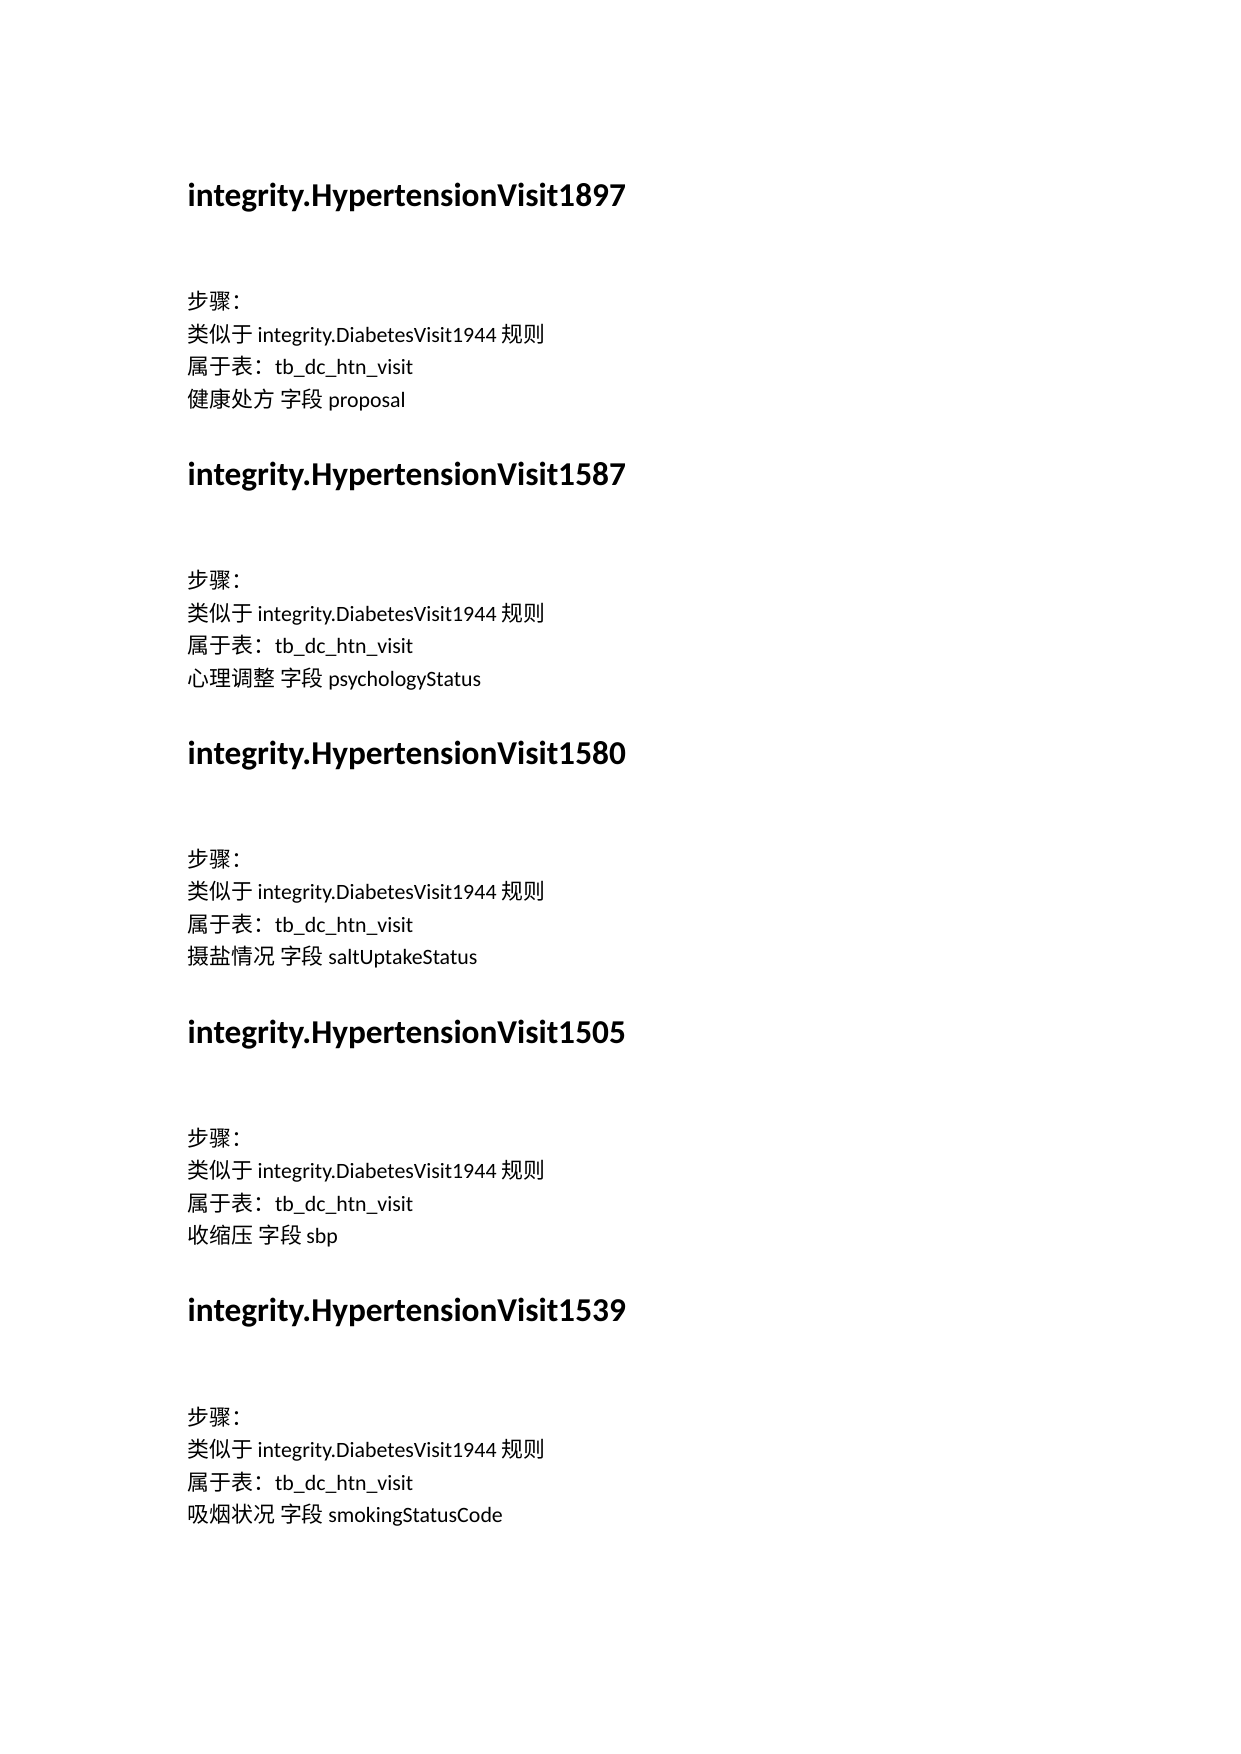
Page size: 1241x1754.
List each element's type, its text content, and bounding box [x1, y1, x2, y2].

text 类似于integrity.DiabetesVisit1944 规则 [187, 874, 1053, 906]
text 摄盐情况 字段saltUptakeStatus [187, 939, 1053, 971]
subtitle integrity.HypertensionVisit1587 [187, 441, 1053, 506]
text 健康处方 字段proposal [187, 381, 1053, 414]
text 属于表：tb_dc_htn_visit [187, 1464, 1053, 1497]
text 类似于integrity.DiabetesVisit1944 规则 [187, 1153, 1053, 1185]
text 收缩压 字段sbp [187, 1218, 1053, 1250]
text 步骤： [187, 1399, 1053, 1432]
text 属于表：tb_dc_htn_visit [187, 906, 1053, 939]
subtitle integrity.HypertensionVisit1580 [187, 720, 1053, 785]
subtitle integrity.HypertensionVisit1505 [187, 998, 1053, 1063]
text 心理调整 字段psychologyStatus [187, 660, 1053, 693]
text 步骤： [187, 284, 1053, 316]
text 属于表：tb_dc_htn_visit [187, 1185, 1053, 1218]
subtitle integrity.HypertensionVisit1897 [187, 162, 1053, 227]
text 步骤： [187, 841, 1053, 874]
text 属于表：tb_dc_htn_visit [187, 628, 1053, 660]
text 吸烟状况 字段smokingStatusCode [187, 1497, 1053, 1529]
text 步骤： [187, 563, 1053, 595]
text 类似于integrity.DiabetesVisit1944 规则 [187, 316, 1053, 349]
text 属于表：tb_dc_htn_visit [187, 349, 1053, 381]
text 类似于integrity.DiabetesVisit1944 规则 [187, 595, 1053, 628]
subtitle integrity.HypertensionVisit1539 [187, 1277, 1053, 1342]
text 类似于integrity.DiabetesVisit1944 规则 [187, 1432, 1053, 1464]
text 步骤： [187, 1120, 1053, 1153]
